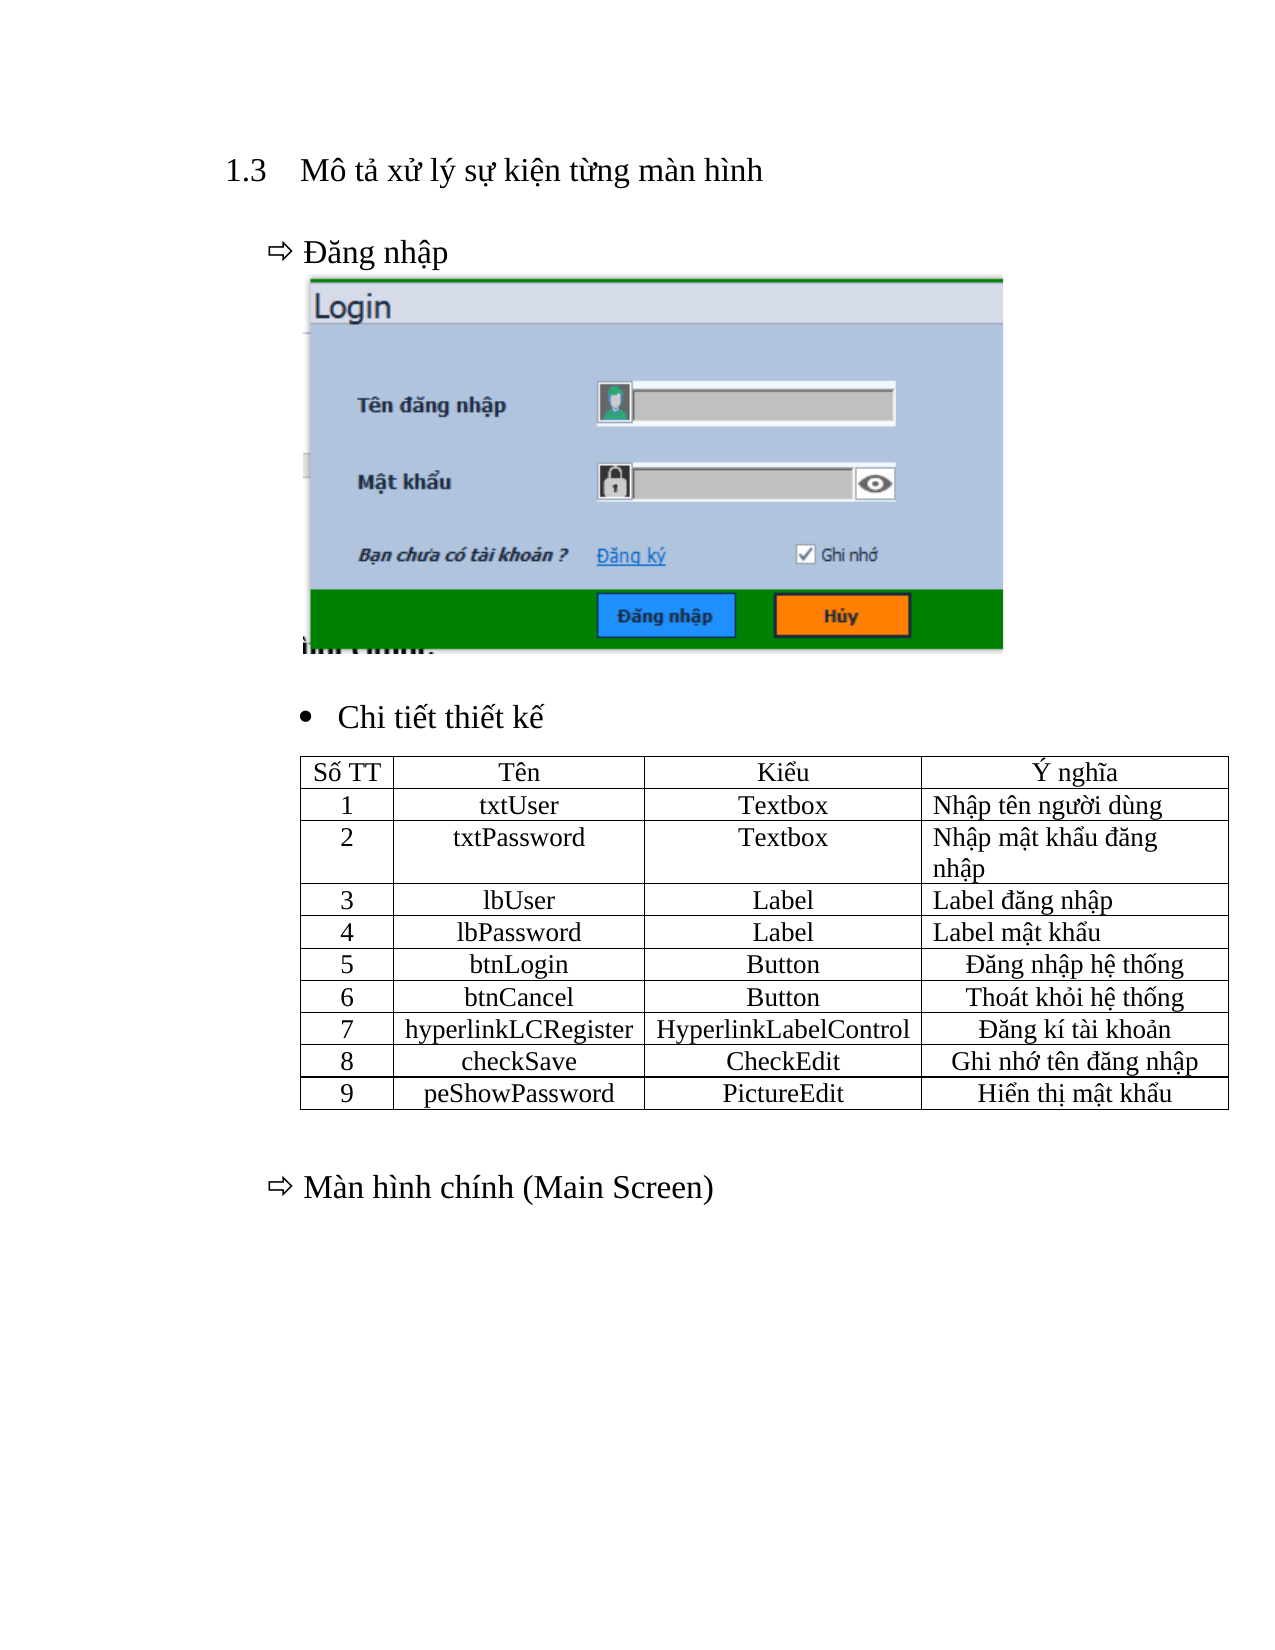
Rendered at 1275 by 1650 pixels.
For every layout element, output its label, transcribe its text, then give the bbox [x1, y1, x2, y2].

table_cell Textbox [645, 821, 921, 883]
picture [303, 274, 1004, 654]
table_cell Button [645, 981, 921, 1012]
list Mô tả xử lý sự kiện từng màn hình [225, 150, 1125, 188]
table_cell Label đăng nhập [922, 884, 1228, 915]
table_cell 4 [301, 916, 393, 948]
table_cell lbUser [394, 884, 644, 915]
table_cell Đăng nhập hệ thống [922, 949, 1228, 980]
table_cell btnLogin [394, 949, 644, 980]
table_cell Button [645, 949, 921, 980]
table_cell lbPassword [394, 916, 644, 948]
table_cell txtUser [394, 789, 644, 820]
table_cell 3 [301, 884, 393, 915]
table_header Kiểu [645, 757, 921, 788]
table_cell checkSave [394, 1045, 644, 1076]
table_cell btnCancel [394, 981, 644, 1012]
list Đăng nhập [266, 233, 1125, 271]
table_cell CheckEdit [645, 1045, 921, 1076]
table_cell hyperlinkLCRegister [394, 1013, 644, 1044]
table_cell 6 [301, 981, 393, 1012]
table_cell 2 [301, 821, 393, 883]
table_cell Thoát khỏi hệ thống [922, 981, 1228, 1012]
table_cell 9 [301, 1078, 393, 1108]
table_cell Label [645, 916, 921, 948]
table_cell Nhập mật khẩu đăng nhập [922, 821, 1228, 883]
table_cell 5 [301, 949, 393, 980]
list Chi tiết thiết kế [300, 697, 1125, 736]
list Màn hình chính (Main Screen) [266, 1168, 1125, 1206]
table_header Ý nghĩa [922, 757, 1228, 788]
table_cell Label mật khẩu [922, 916, 1228, 948]
table_cell Ghi nhớ tên đăng nhập [922, 1045, 1228, 1076]
table_cell PictureEdit [645, 1078, 921, 1108]
table_cell Hiển thị mật khẩu [922, 1078, 1228, 1108]
table_cell HyperlinkLabelControl [645, 1013, 921, 1044]
table_cell Đăng kí tài khoản [922, 1013, 1228, 1044]
table_cell 7 [301, 1013, 393, 1044]
table_header Số TT [301, 757, 393, 788]
table_cell peShowPassword [394, 1078, 644, 1108]
table_cell 1 [301, 789, 393, 820]
table_cell 8 [301, 1045, 393, 1076]
table_cell Nhập tên người dùng [922, 789, 1228, 820]
table_cell txtPassword [394, 821, 644, 883]
table_header Tên [394, 757, 644, 788]
table_cell Label [645, 884, 921, 915]
table_cell Textbox [645, 789, 921, 820]
